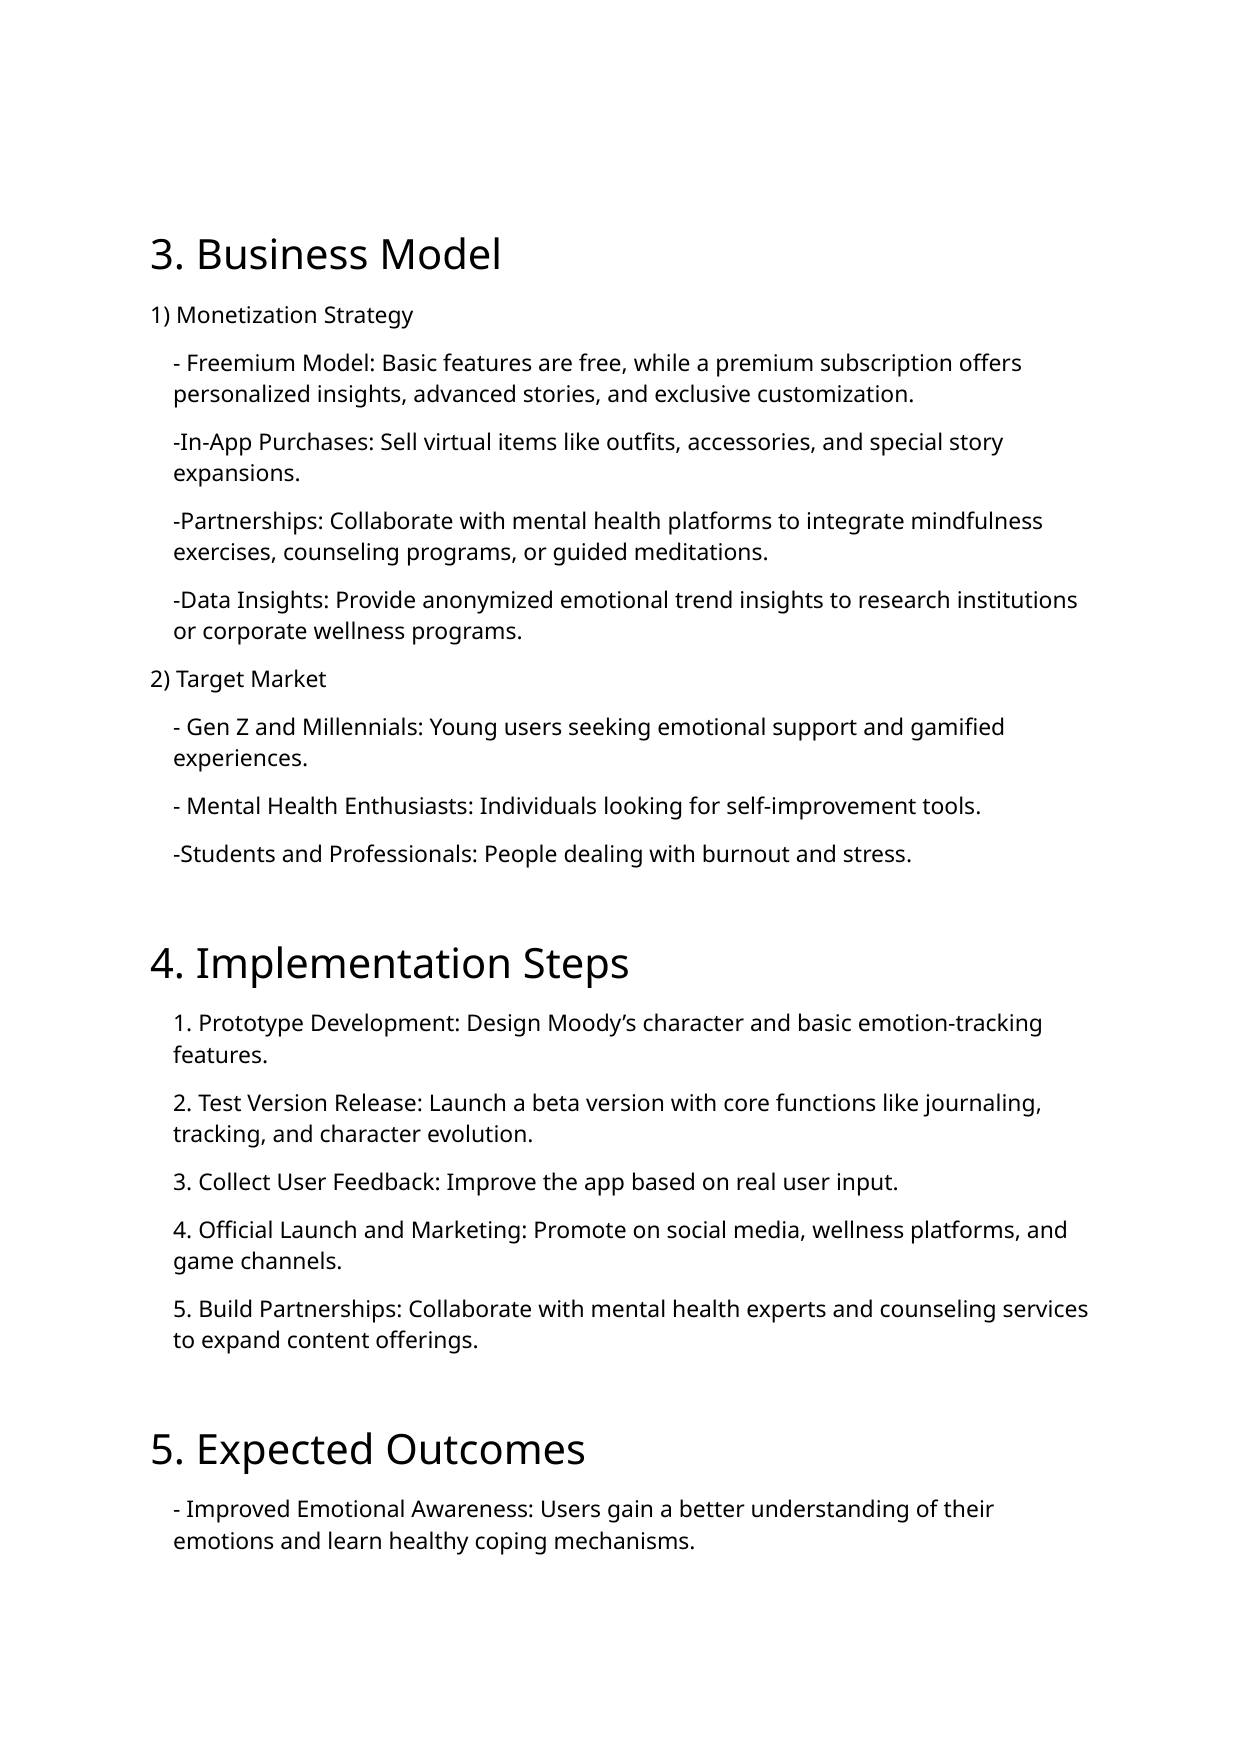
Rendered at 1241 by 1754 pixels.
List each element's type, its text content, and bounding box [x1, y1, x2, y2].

text -Students and Professionals: People dealing with burnout and stress. [173, 838, 1090, 869]
text 2) Target Market [150, 663, 1090, 694]
text - Freemium Model: Basic features are free, while a premium subscription offers personalized insights, advanced stories, and exclusive customization. [173, 346, 1090, 409]
text - Mental Health Enthusiasts: Individuals looking for self-improvement tools. [173, 790, 1090, 821]
text -In-App Purchases: Sell virtual items like outfits, accessories, and special story expansions. [173, 426, 1090, 488]
text 1) Monetization Strategy [150, 298, 1090, 330]
text -Partnerships: Collaborate with mental health platforms to integrate mindfulness exercises, counseling programs, or guided meditations. [173, 505, 1090, 567]
text 3. Business Model [150, 225, 1090, 282]
text 5. Build Partnerships: Collaborate with mental health experts and counseling services to expand content offerings. [173, 1293, 1090, 1355]
text -Data Insights: Provide anonymized emotional trend insights to research institutions or corporate wellness programs. [173, 584, 1090, 646]
text 1. Prototype Development: Design Moody’s character and basic emotion-tracking features. [173, 1007, 1090, 1070]
text 4. Official Launch and Marketing: Promote on social media, wellness platforms, and game channels. [173, 1214, 1090, 1276]
text 2. Test Version Release: Launch a beta version with core functions like journaling, tracking, and character evolution. [173, 1087, 1090, 1149]
text 3. Collect User Feedback: Improve the app based on real user input. [173, 1166, 1090, 1197]
text 5. Expected Outcomes [150, 1420, 1090, 1477]
text - Improved Emotional Awareness: Users gain a better understanding of their emotions and learn healthy coping mechanisms. [173, 1493, 1090, 1556]
text 4. Implementation Steps [150, 934, 1090, 991]
text - Gen Z and Millennials: Young users seeking emotional support and gamified experiences. [173, 711, 1090, 773]
